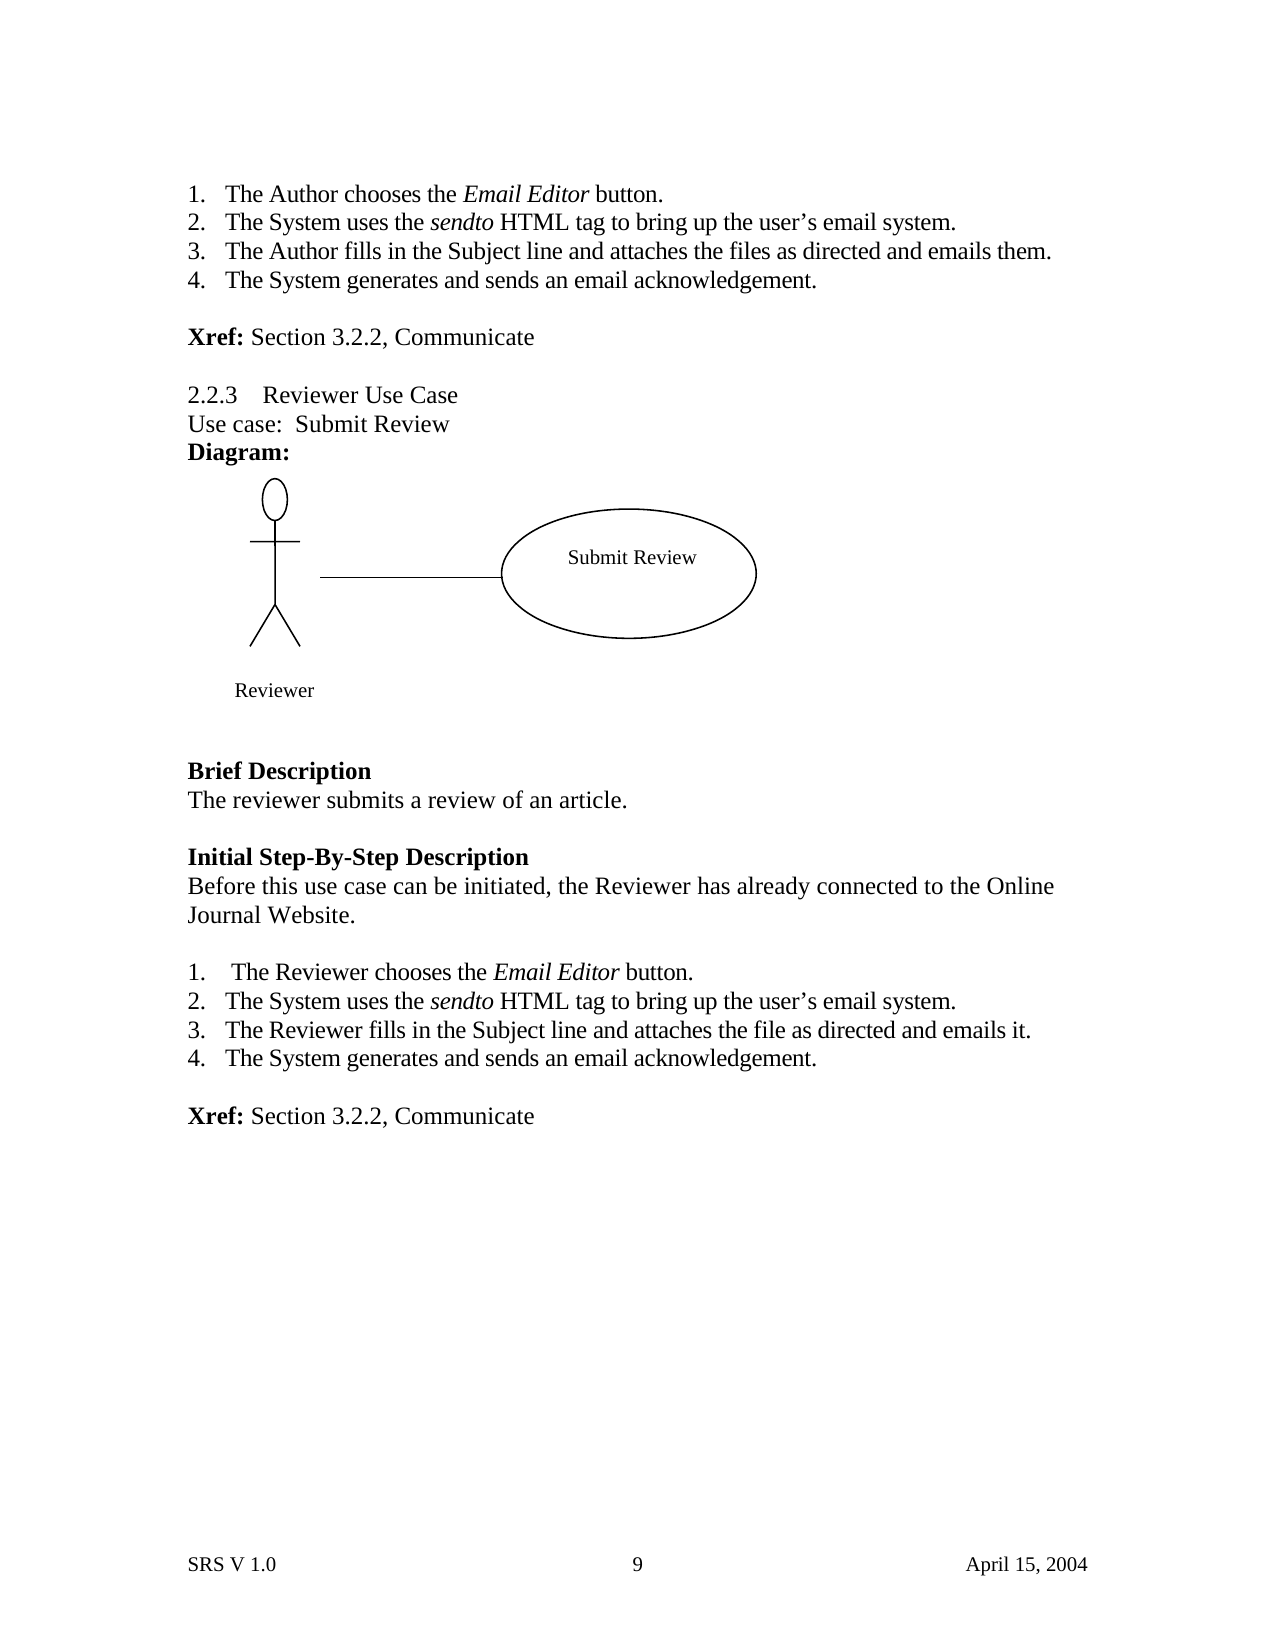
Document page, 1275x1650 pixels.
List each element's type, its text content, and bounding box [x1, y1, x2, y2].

list The System generates and sends an email acknowledgement. [187, 1043, 1087, 1072]
text Brief Description [187, 756, 1087, 785]
text The reviewer submits a review of an article. [187, 785, 1087, 813]
list The Reviewer chooses the Email Editor button. [187, 957, 1087, 986]
subtitle 2.2.3 Reviewer Use Case [187, 380, 1087, 409]
list The Author chooses the Email Editor button. [187, 179, 1087, 207]
text Xref: Section 3.2.2, Communicate [187, 322, 1087, 351]
list The Author fills in the Subject line and attaches the files as directed and emails them. [187, 236, 1087, 265]
list The Reviewer fills in the Subject line and attaches the file as directed and emails it. [187, 1015, 1087, 1043]
list The System uses the sendto HTML tag to bring up the user’s email system. [187, 207, 1087, 236]
list The System uses the sendto HTML tag to bring up the user’s email system. [187, 986, 1087, 1015]
list The System generates and sends an email acknowledgement. [187, 265, 1087, 294]
text Xref: Section 3.2.2, Communicate [187, 1101, 1087, 1130]
text Before this use case can be initiated, the Reviewer has already connected to the Online Journal Website. [187, 871, 1087, 928]
text Initial Step-By-Step Description [187, 842, 1087, 871]
text Diagram: [187, 437, 1087, 466]
subtitle Use case: Submit Review [187, 409, 1087, 437]
